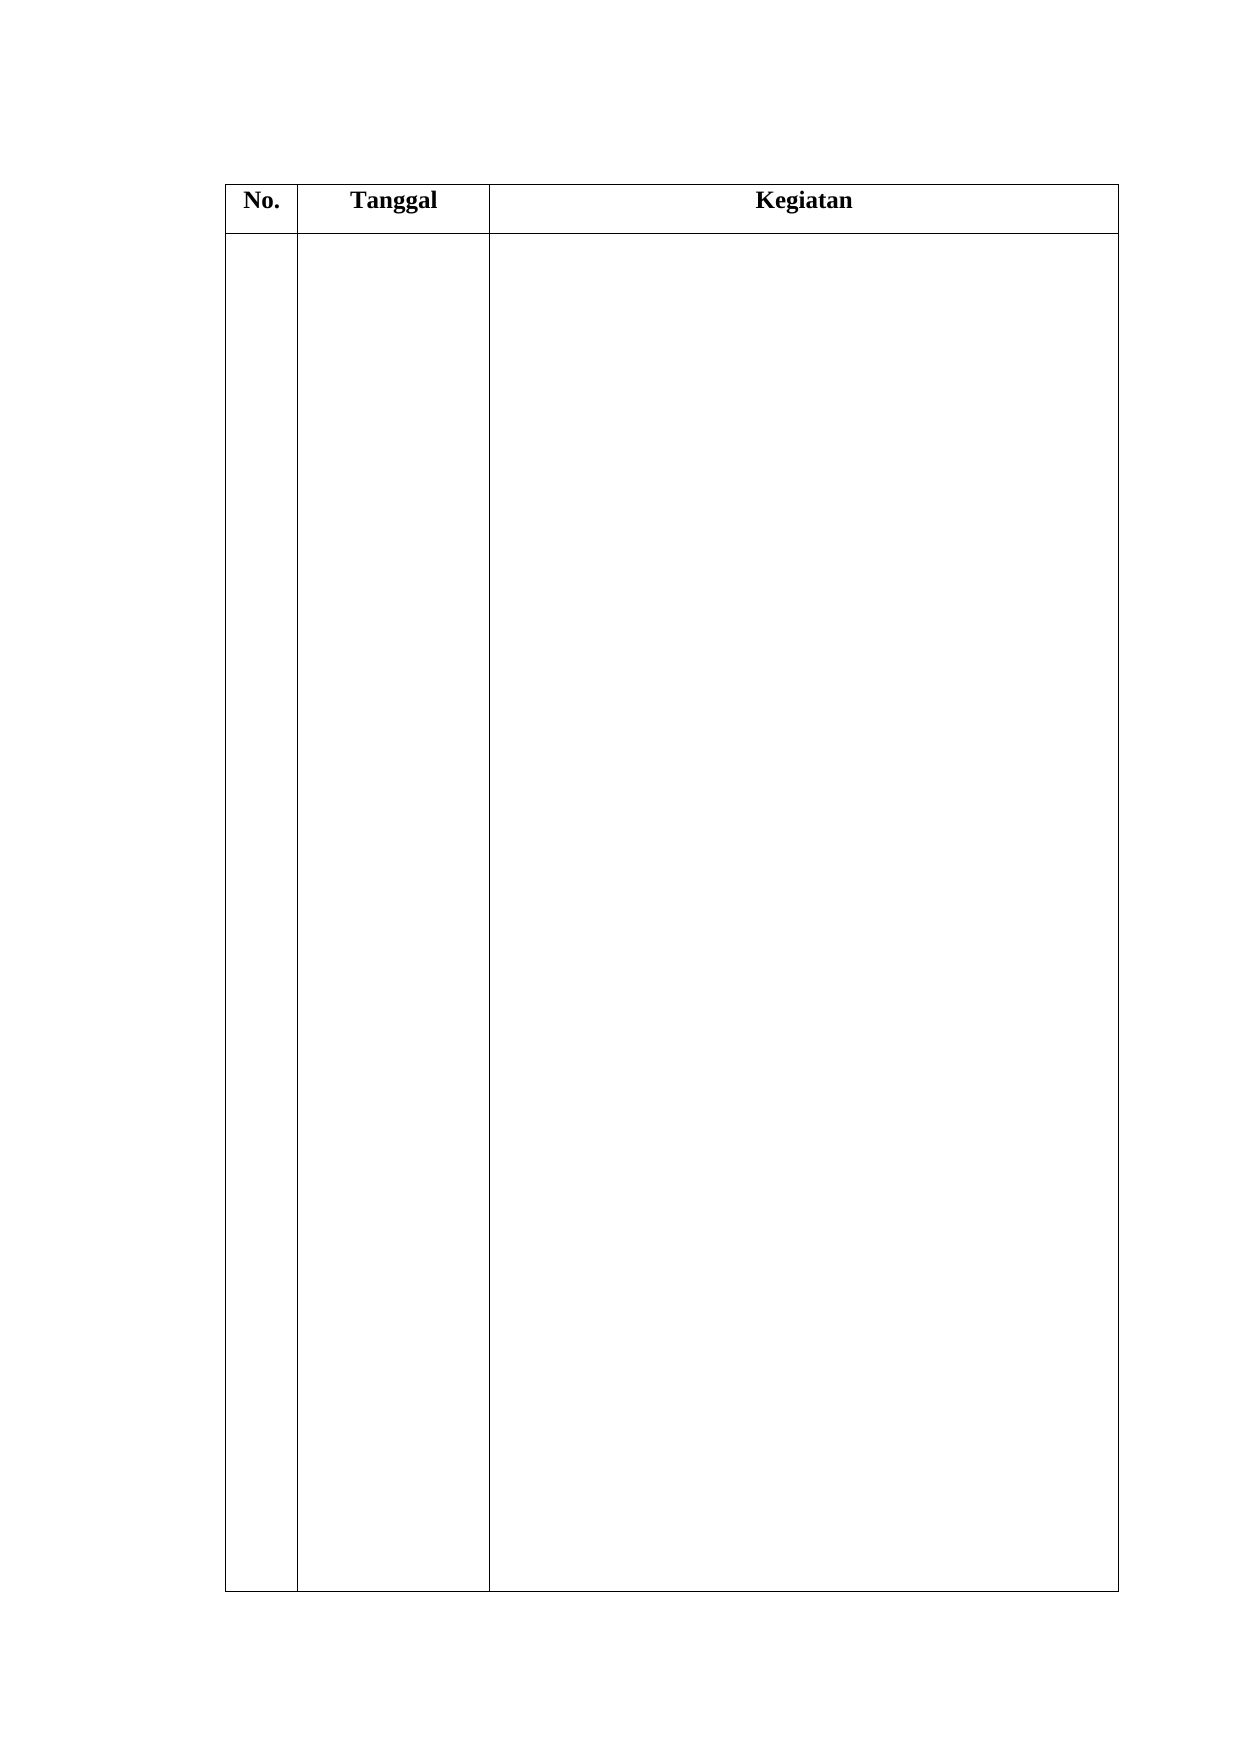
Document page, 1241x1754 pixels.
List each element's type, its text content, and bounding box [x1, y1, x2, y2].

table_cell [298, 234, 489, 1591]
table_cell [226, 234, 297, 1591]
table_header Tanggal [298, 185, 489, 233]
table_header Kegiatan [490, 185, 1118, 233]
table_cell [490, 234, 1118, 1591]
table_header No. [226, 185, 297, 233]
